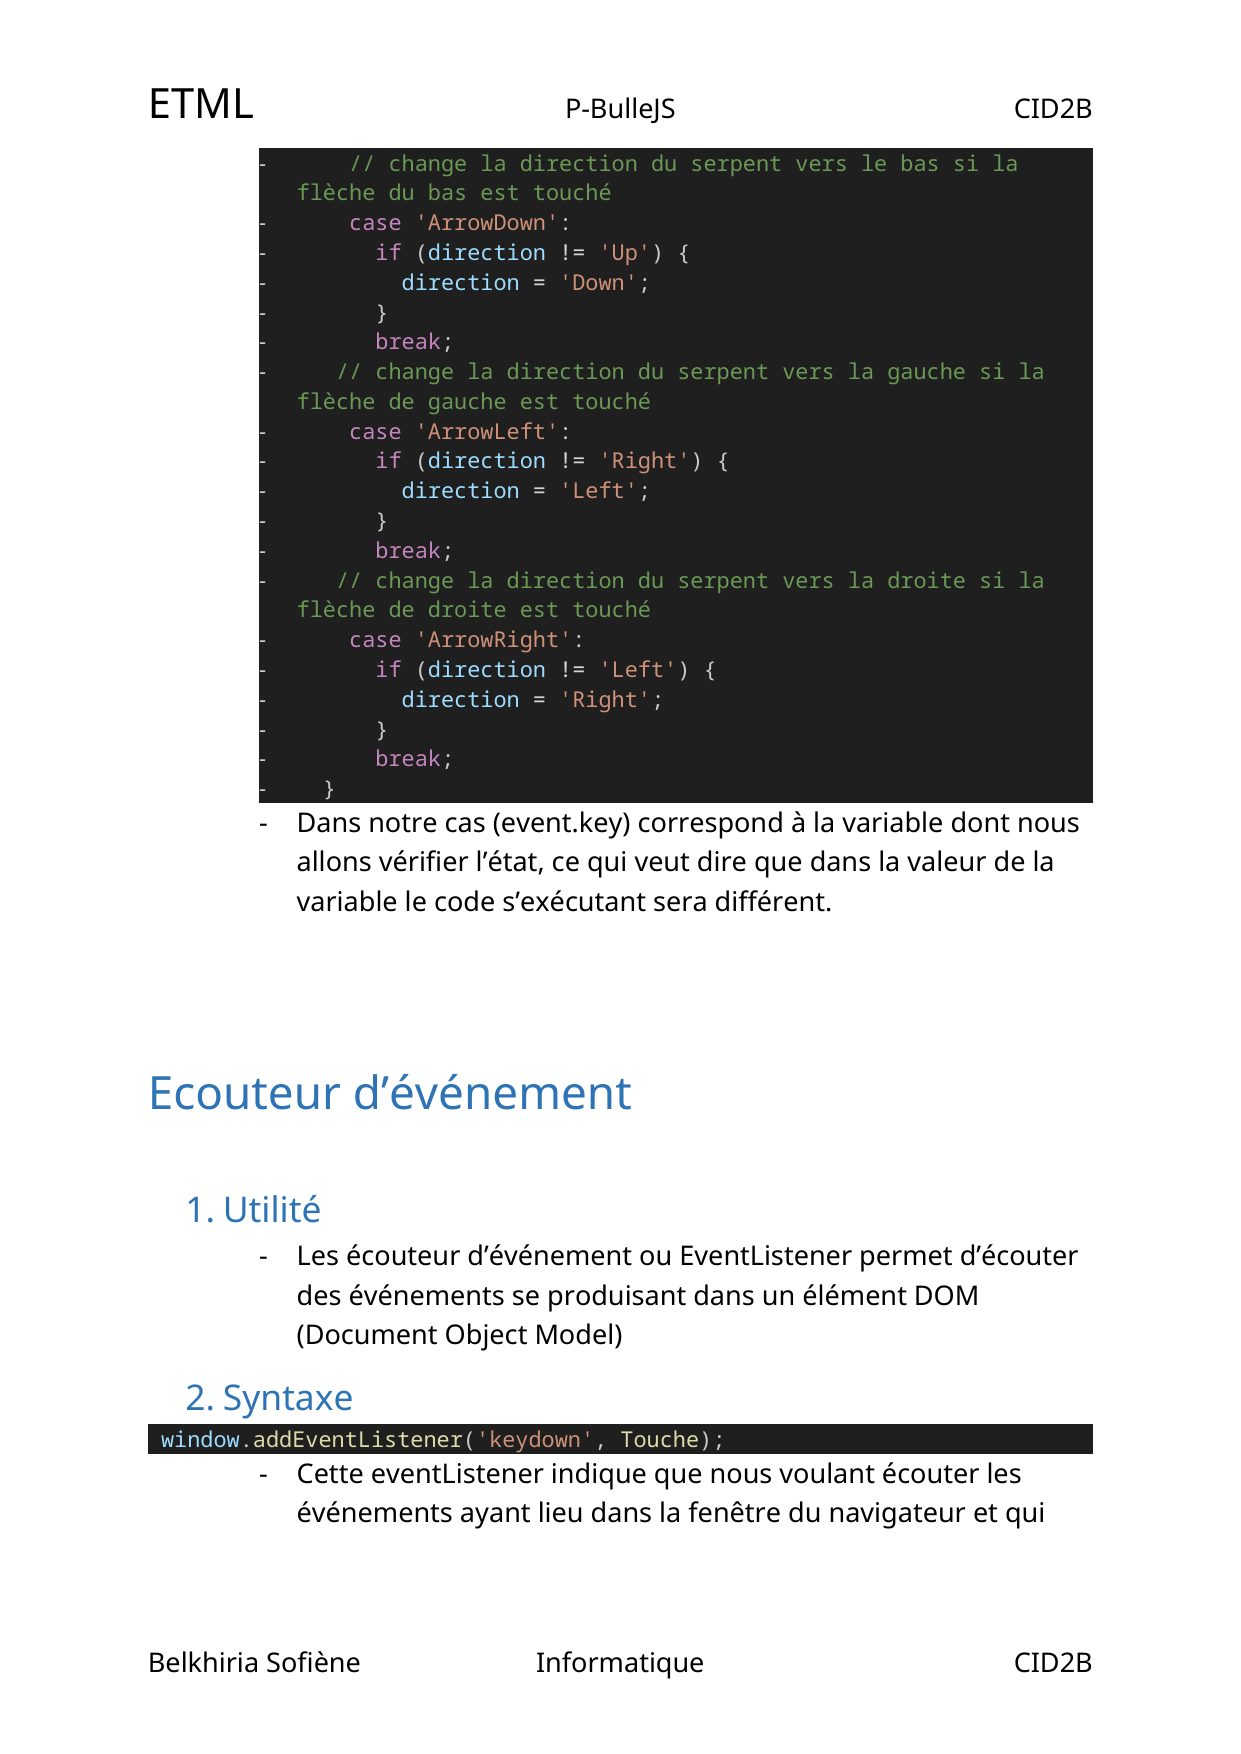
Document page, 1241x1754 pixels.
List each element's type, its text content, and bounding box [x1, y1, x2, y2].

list if (direction != 'Left') { [259, 654, 1093, 684]
list } [259, 714, 1093, 743]
subtitle Ecouteur d’événement [148, 1060, 1093, 1123]
list } [259, 505, 1093, 535]
list Dans notre cas (event.key) correspond à la variable dont nous allons vérifier l’état, ce qui veut dire que dans la valeur de la variable le code s’exécutant sera différent. [259, 803, 1093, 919]
subtitle Syntaxe [185, 1372, 1093, 1420]
list break; [259, 743, 1093, 773]
list Les écouteur d’événement ou EventListener permet d’écouter des événements se produisant dans un élément DOM (Document Object Model) [259, 1236, 1093, 1353]
list direction = 'Left'; [259, 475, 1093, 505]
list } [259, 297, 1093, 326]
list case 'ArrowRight': [259, 624, 1093, 654]
list direction = 'Down'; [259, 267, 1093, 297]
list // change la direction du serpent vers la gauche si la flèche de gauche est touché [259, 356, 1093, 416]
list // change la direction du serpent vers la droite si la flèche de droite est touché [259, 565, 1093, 624]
text window.addEventListener('keydown', Touche); [148, 1424, 1093, 1454]
subtitle Utilité [185, 1184, 1093, 1232]
list // change la direction du serpent vers le bas si la flèche du bas est touché [259, 148, 1093, 207]
list direction = 'Right'; [259, 684, 1093, 714]
list break; [259, 326, 1093, 356]
list case 'ArrowDown': [259, 207, 1093, 237]
list break; [259, 535, 1093, 565]
list } [259, 773, 1093, 803]
list if (direction != 'Right') { [259, 446, 1093, 475]
list case 'ArrowLeft': [259, 416, 1093, 446]
list if (direction != 'Up') { [259, 237, 1093, 267]
